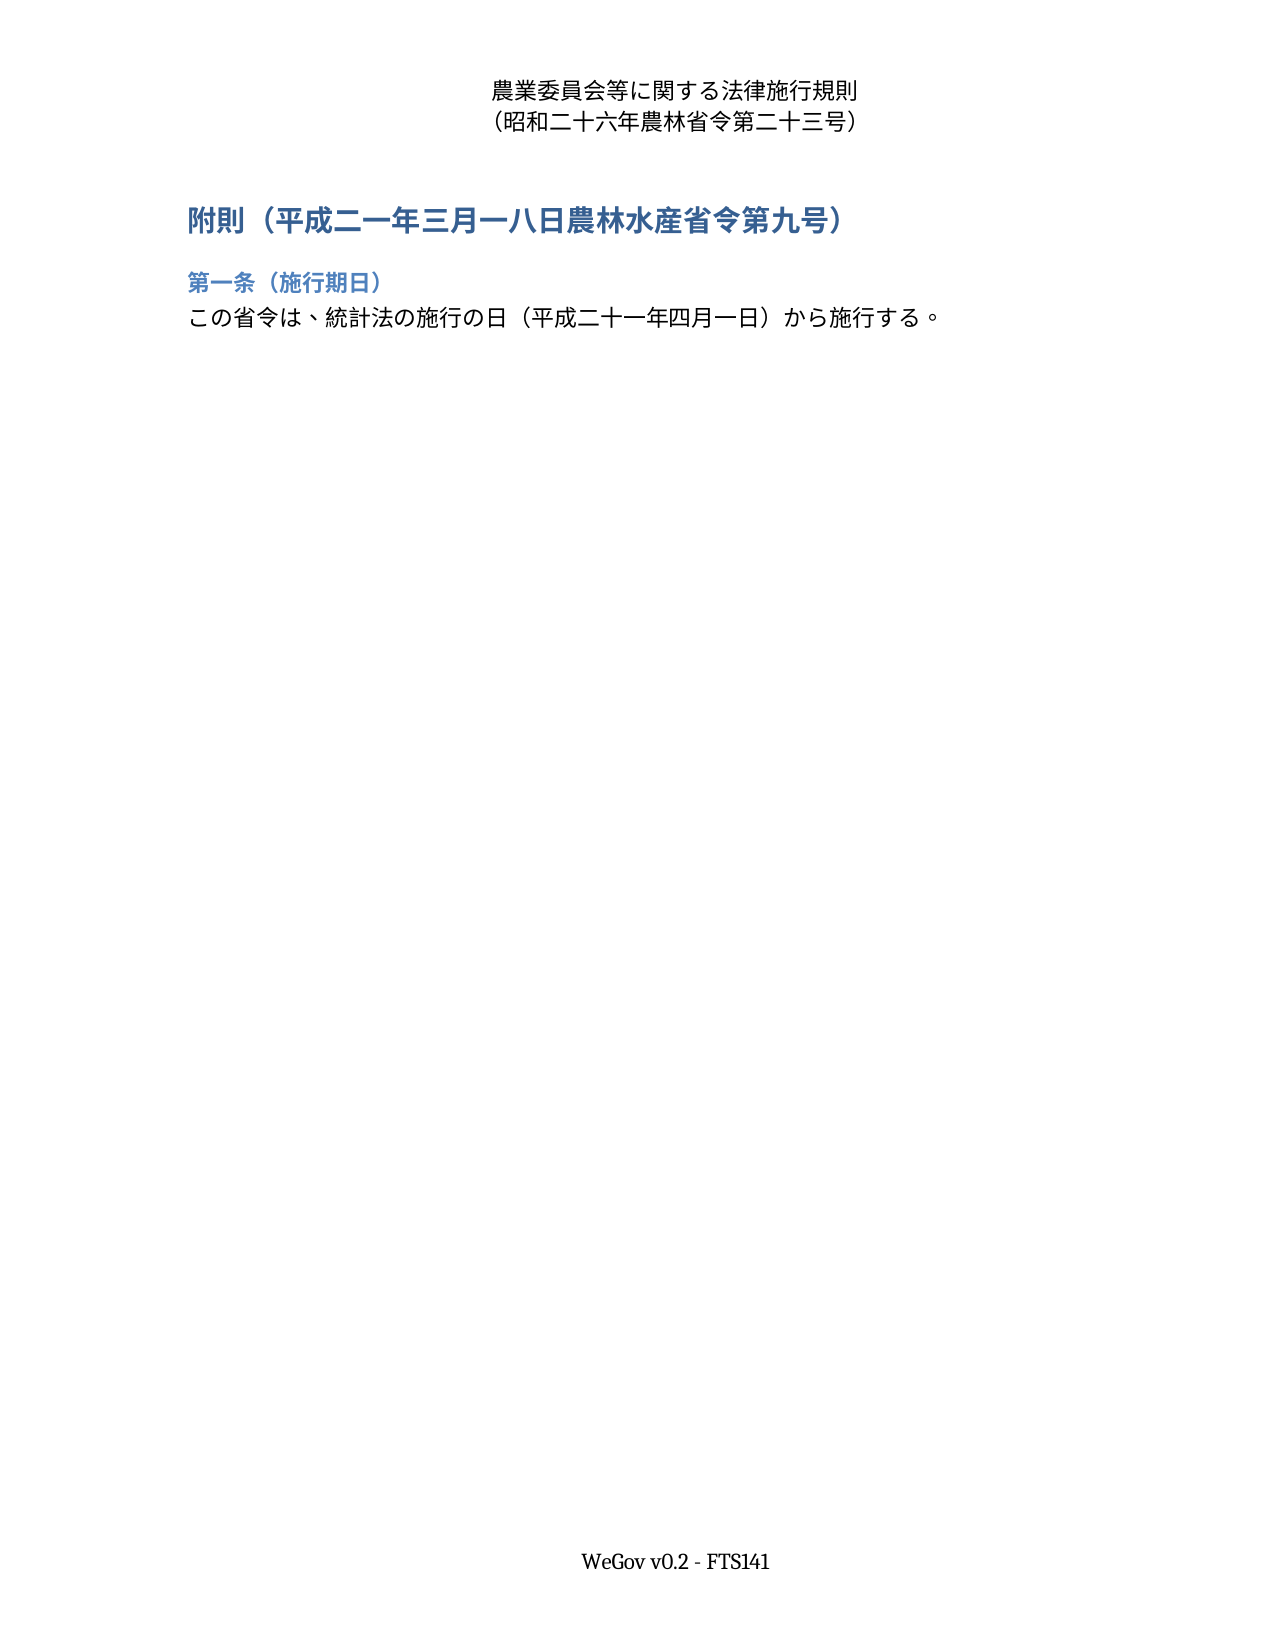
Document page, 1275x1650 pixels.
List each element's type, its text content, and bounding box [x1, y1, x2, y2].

subtitle 附則（平成二一年三月一八日農林水産省令第九号） [187, 200, 1087, 240]
text この省令は、統計法の施行の日（平成二十一年四月一日）から施行する。 [187, 302, 1087, 334]
subtitle 第一条（施行期日） [187, 266, 1087, 298]
